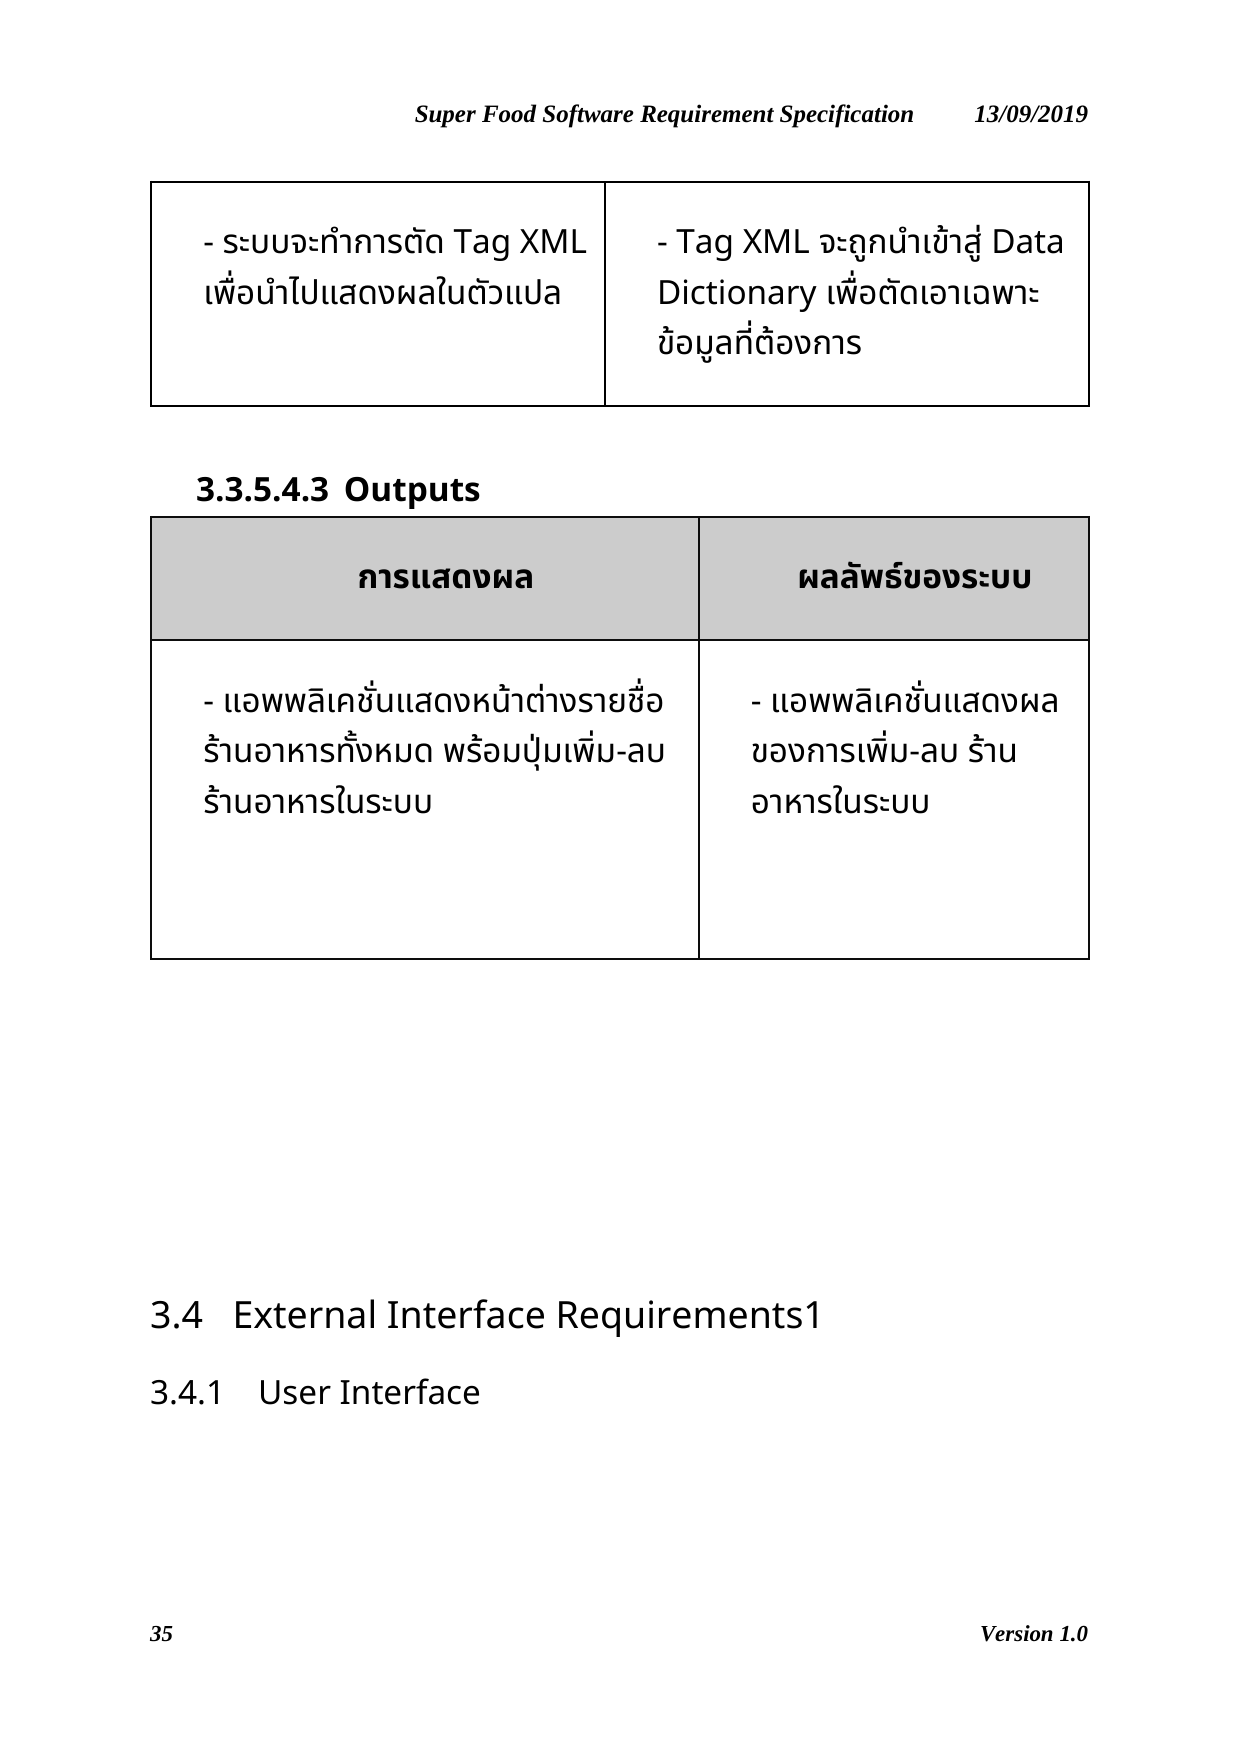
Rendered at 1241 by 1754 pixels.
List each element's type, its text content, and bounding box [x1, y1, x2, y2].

table_header การแสดงผล [152, 518, 698, 639]
table_header ผลลัพธ์ของระบบ [700, 518, 1088, 639]
text 3.4.1 User Interface [150, 1369, 1090, 1414]
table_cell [606, 183, 1088, 405]
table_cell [152, 183, 604, 405]
text 3.3.5.4.3 Outputs [196, 466, 1090, 512]
table_cell - แอพพลิเคชั่นแสดงผลของการเพิ่ม-ลบ ร้านอาหารในระบบ [700, 641, 1088, 958]
table_cell - แอพพลิเคชั่นแสดงหน้าต่างรายชื่อร้านอาหารทั้งหมด พร้อมปุ่มเพิ่ม-ลบ ร้านอาหารในระบบ [152, 641, 698, 958]
text 3.4 External Interface Requirements1 [150, 1289, 1090, 1340]
